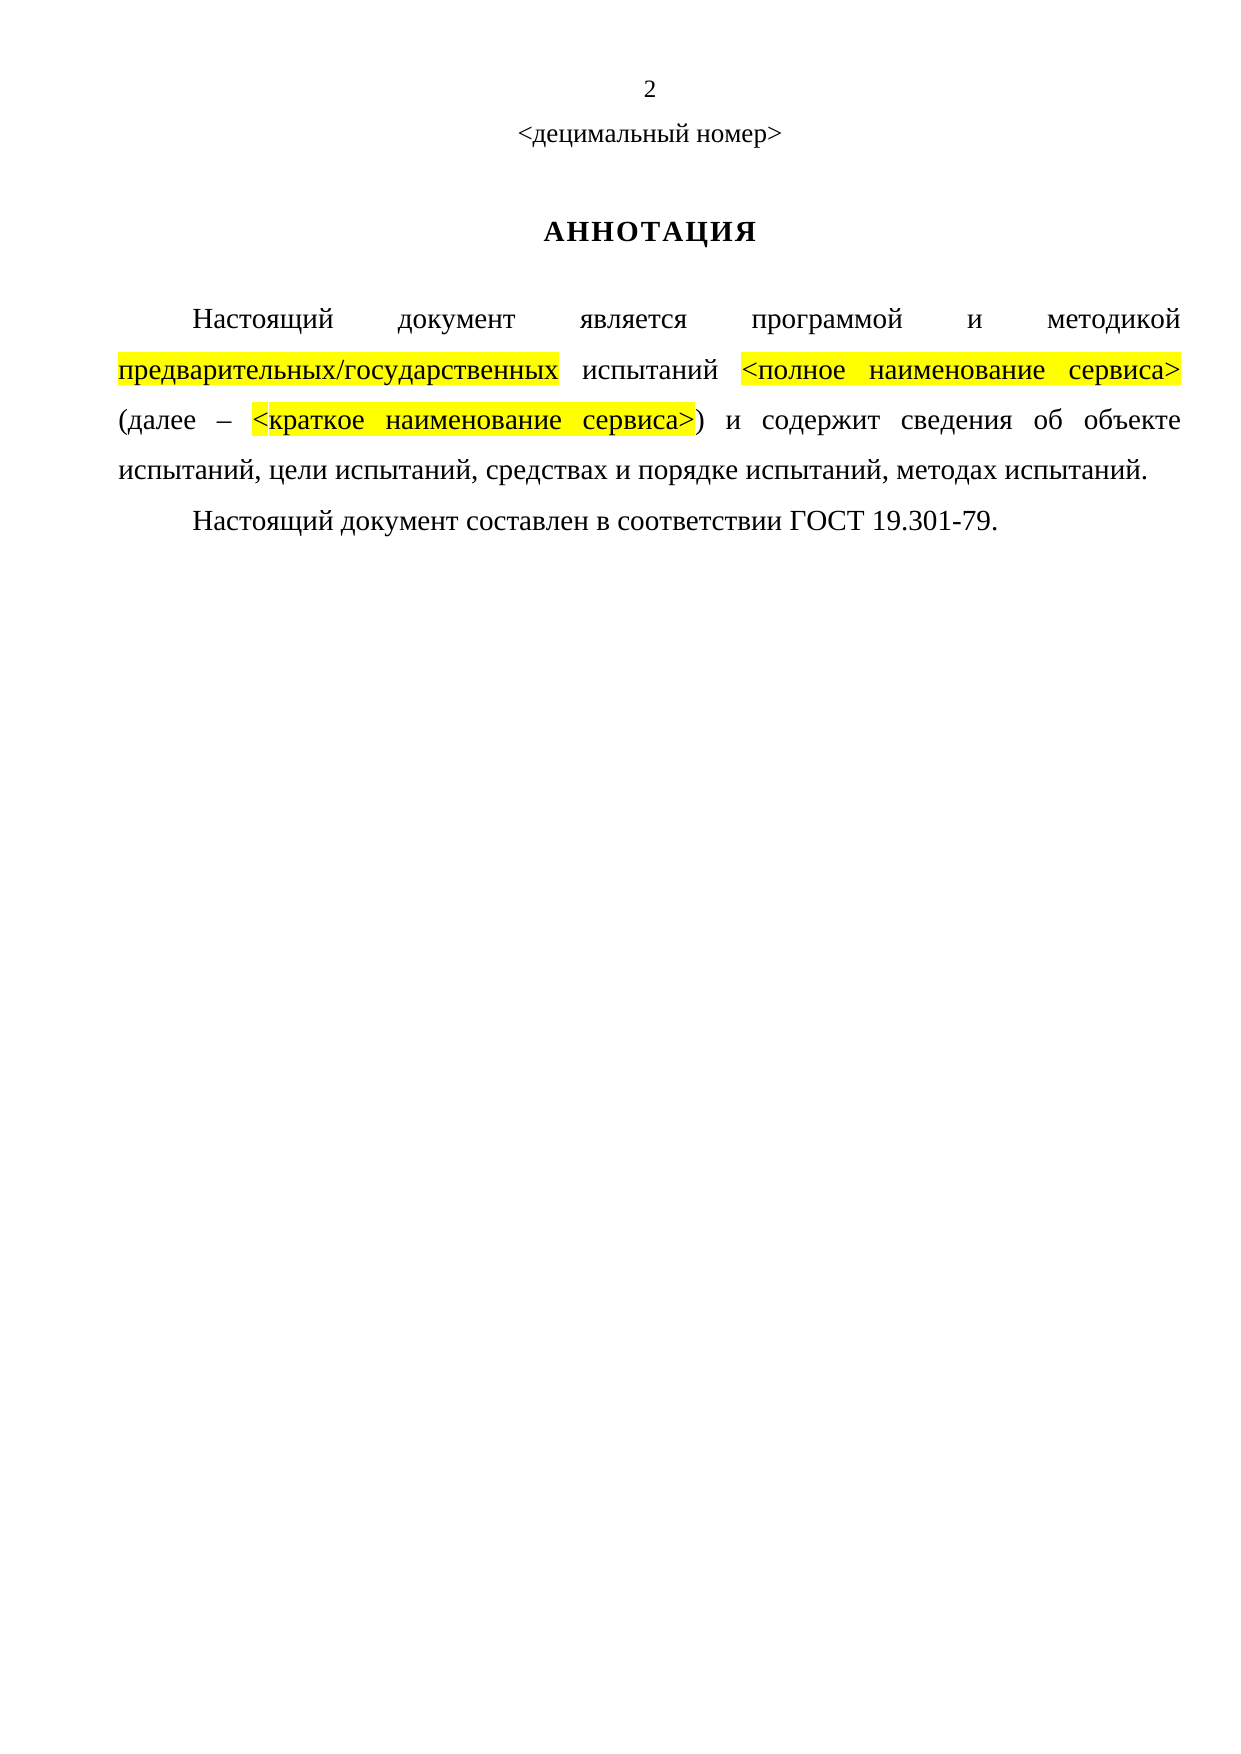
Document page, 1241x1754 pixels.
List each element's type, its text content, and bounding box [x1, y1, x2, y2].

text Аннотация [118, 214, 1181, 247]
text Настоящий документ является программой и методикой предварительных/государственных испытаний <полное наименование сервиса> (далее – <краткое наименование сервиса>) и содержит сведения об объекте испытаний, цели испытаний, средствах и порядке испытаний, методах испытаний. [118, 301, 1181, 486]
text Настоящий документ составлен в соответствии ГОСТ 19.301-79. [118, 503, 1181, 536]
